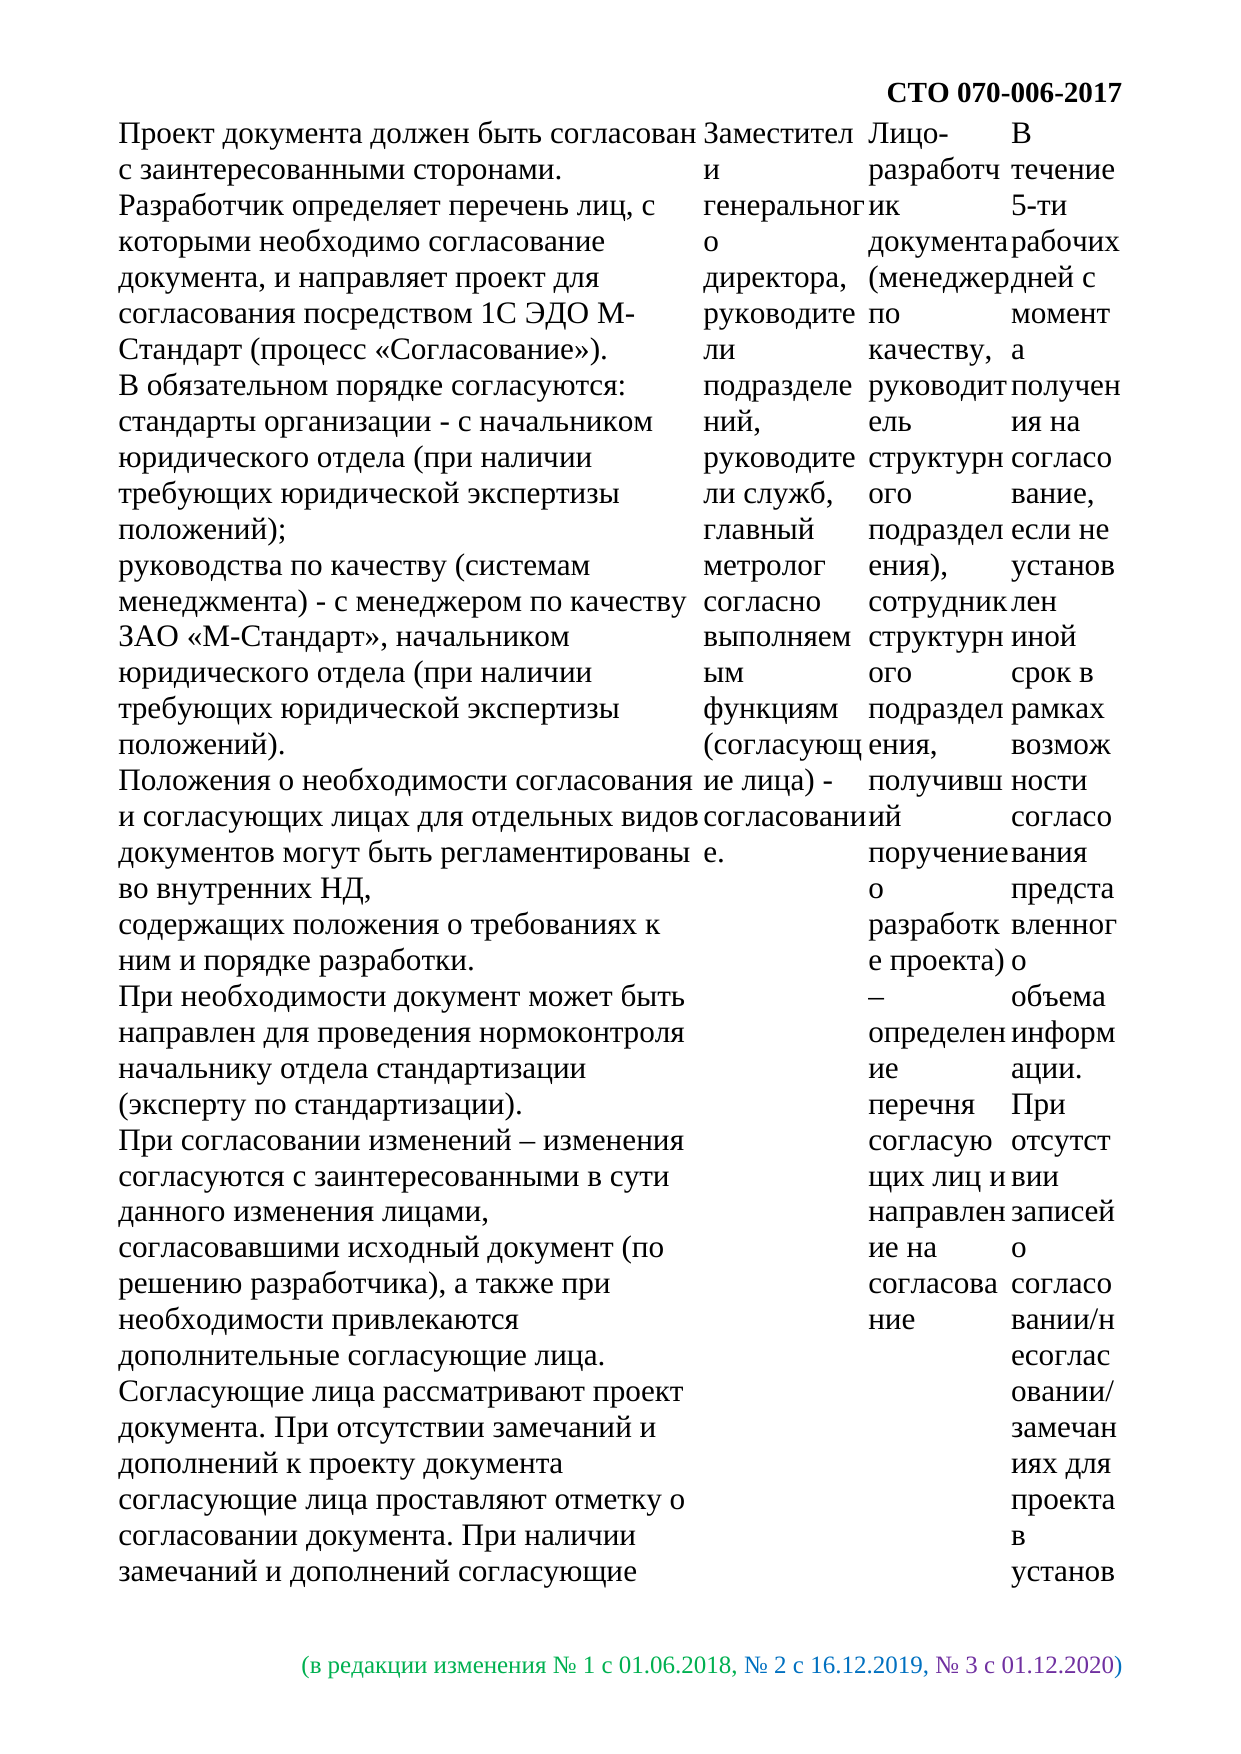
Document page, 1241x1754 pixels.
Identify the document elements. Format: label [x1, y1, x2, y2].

table_cell [868, 115, 1011, 1588]
table_cell [118, 115, 703, 1588]
table_cell [703, 115, 868, 1588]
table_cell [1011, 115, 1122, 1588]
